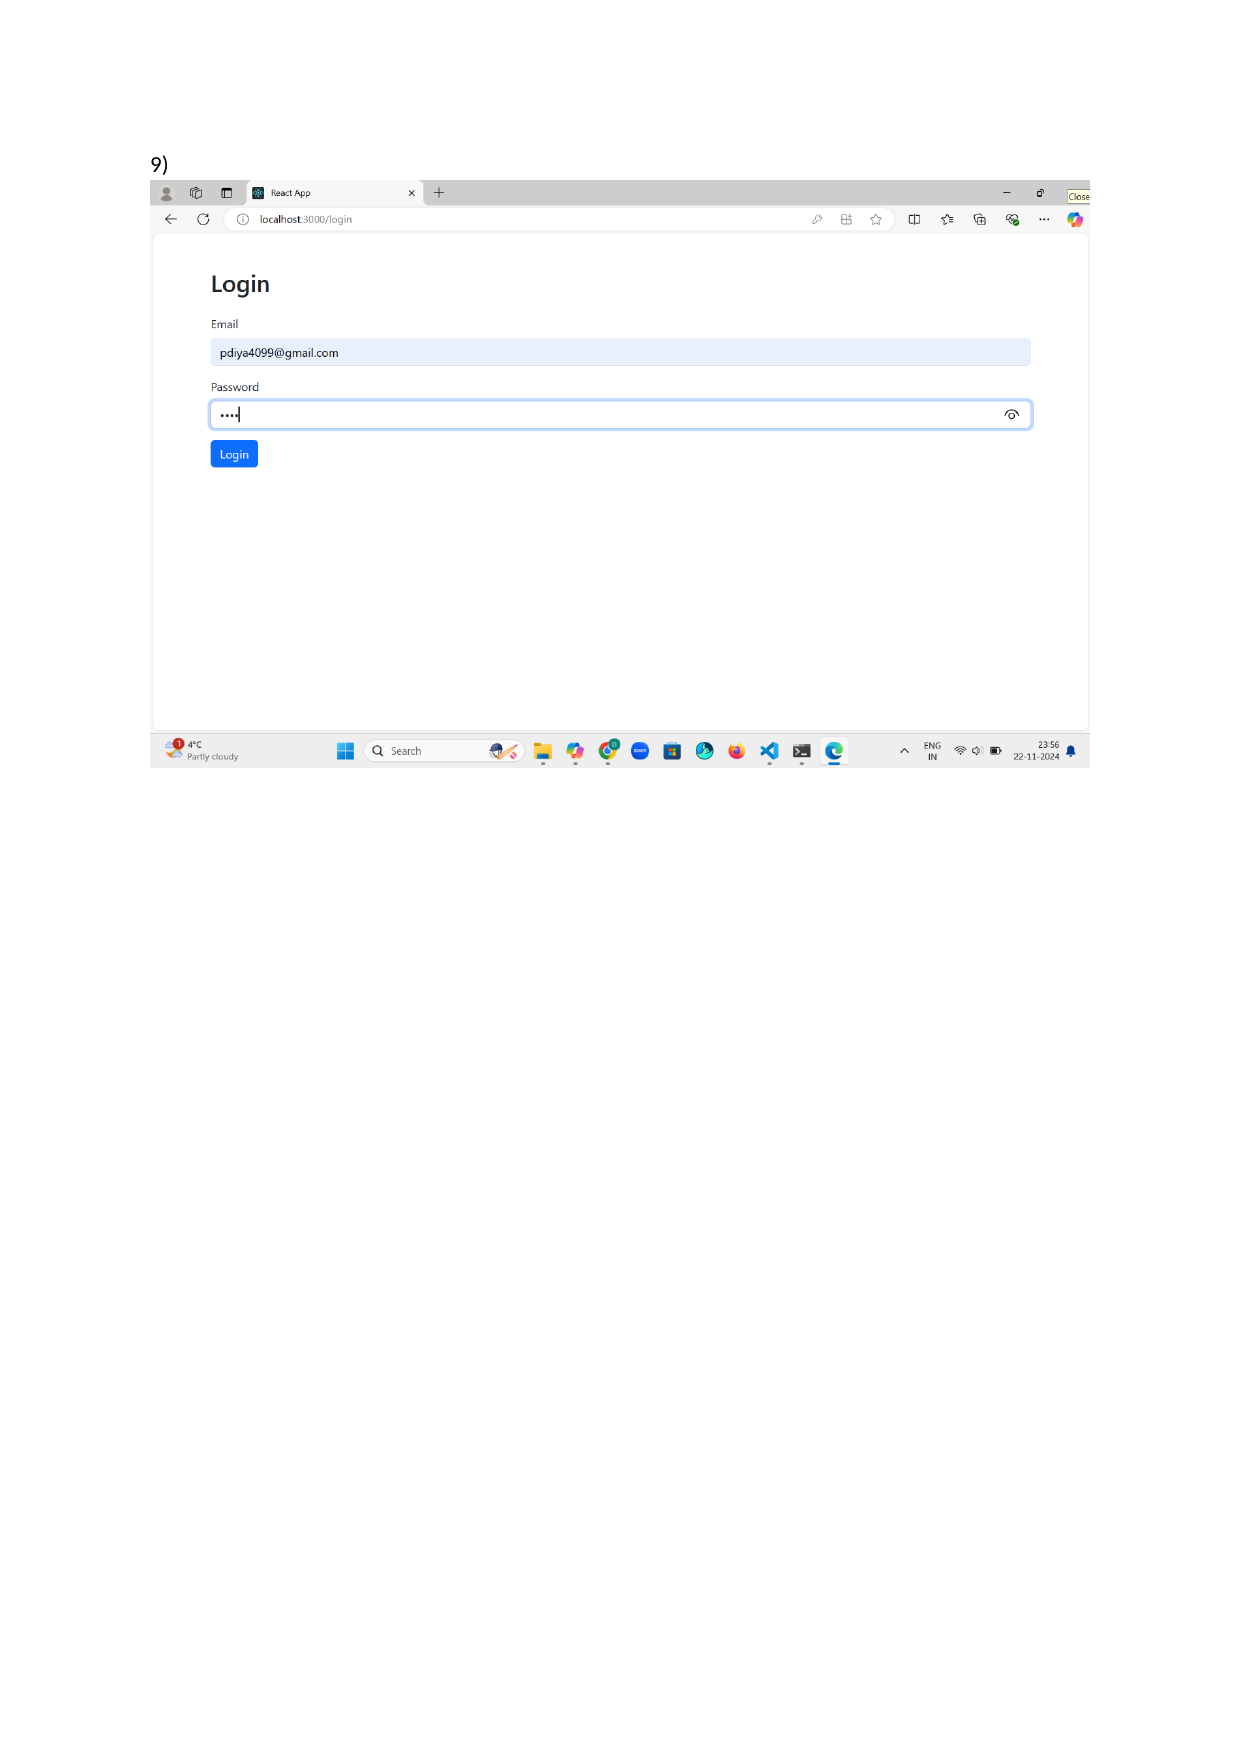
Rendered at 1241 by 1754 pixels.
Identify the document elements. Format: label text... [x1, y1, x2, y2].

text 9) [150, 150, 1090, 180]
picture [150, 180, 1091, 768]
